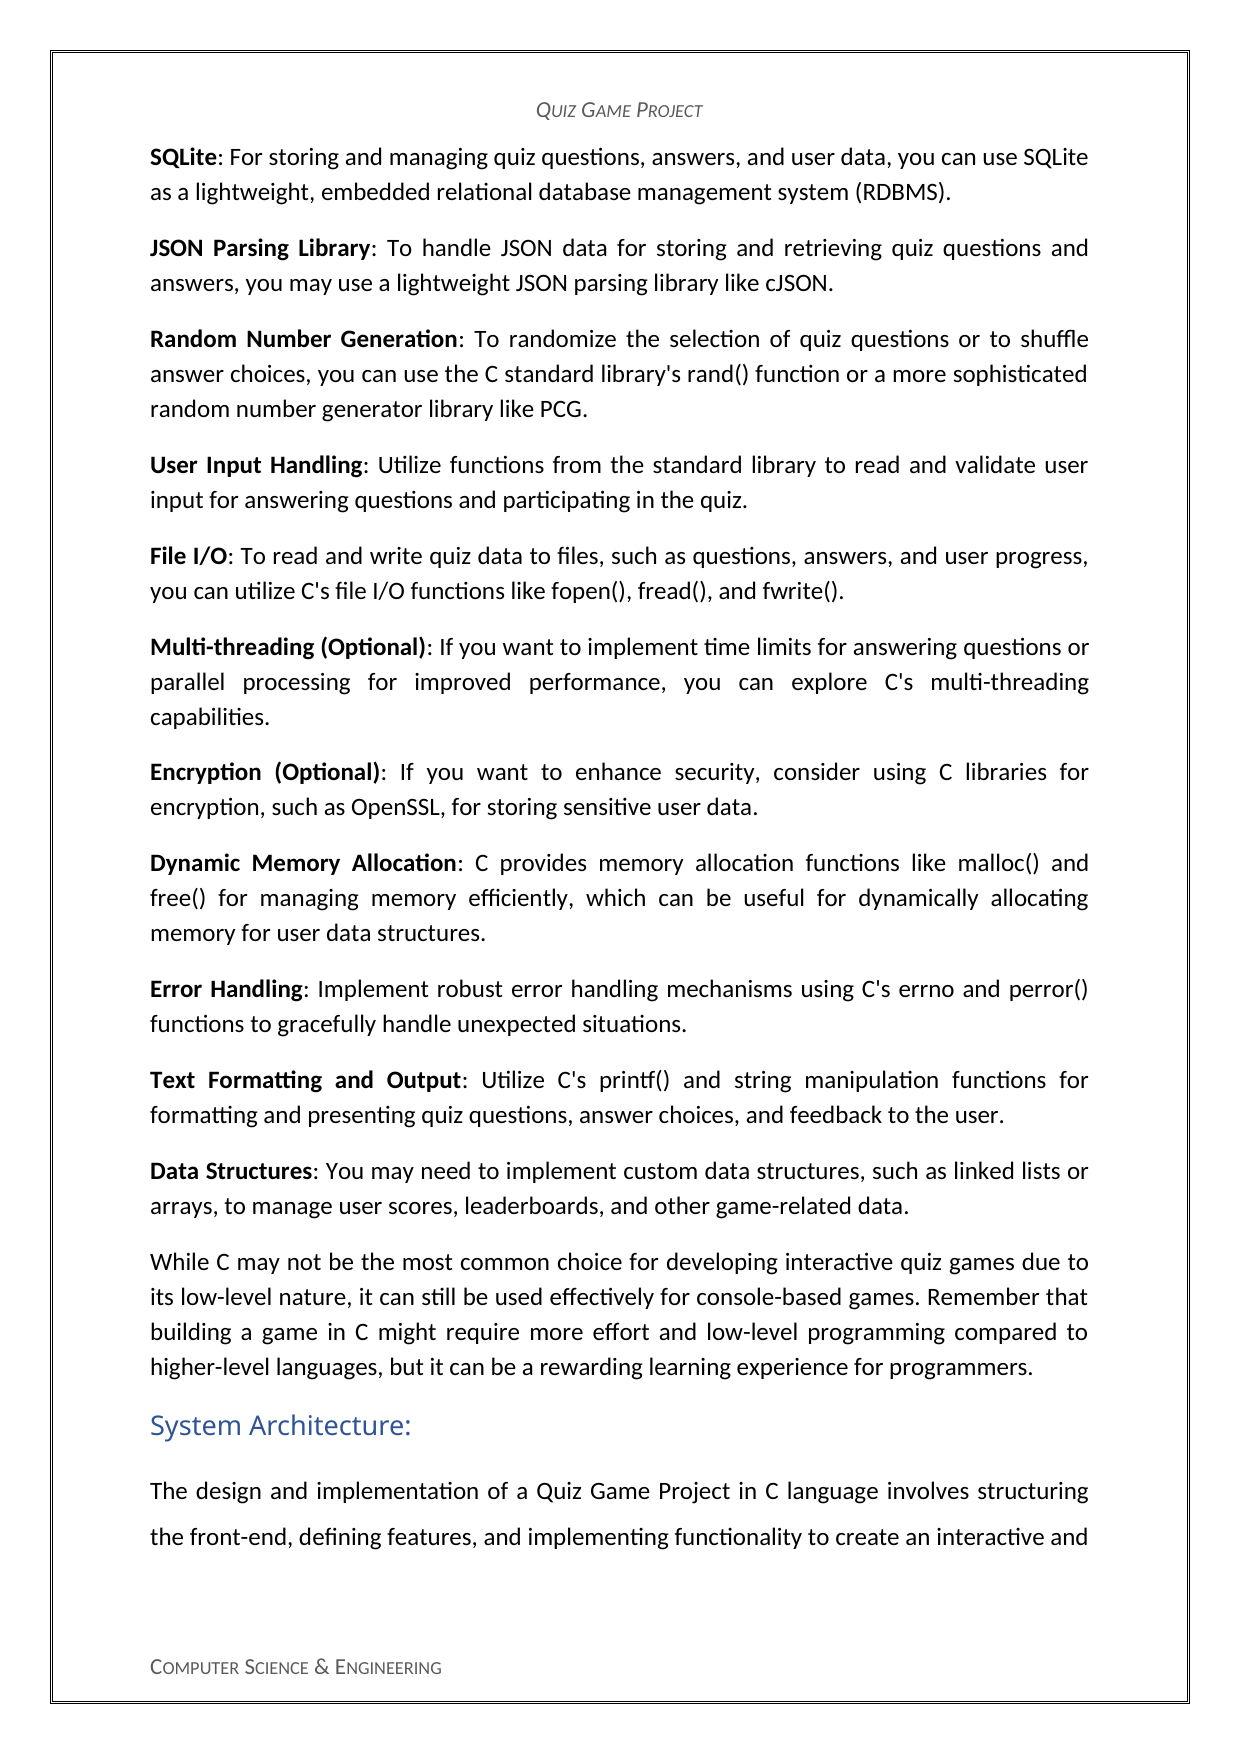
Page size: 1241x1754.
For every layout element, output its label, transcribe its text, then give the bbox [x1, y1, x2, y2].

text While C may not be the most common choice for developing interactive quiz games due to its low-level nature, it can still be used effectively for console-based games. Remember that building a game in C might require more effort and low-level programming compared to higher-level languages, but it can be a rewarding learning experience for programmers. [150, 1246, 1090, 1381]
text Random Number Generation: To randomize the selection of quiz questions or to shuffle answer choices, you can use the C standard library's rand() function or a more sophisticated random number generator library like PCG. [150, 323, 1090, 424]
text JSON Parsing Library: To handle JSON data for storing and retrieving quiz questions and answers, you may use a lightweight JSON parsing library like cJSON. [150, 232, 1090, 298]
text Error Handling: Implement robust error handling mechanisms using C's errno and perror() functions to gracefully handle unexpected situations. [150, 973, 1090, 1039]
text User Input Handling: Utilize functions from the standard library to read and validate user input for answering questions and participating in the quiz. [150, 449, 1090, 514]
text File I/O: To read and write quiz data to files, such as questions, answers, and user progress, you can utilize C's file I/O functions like fopen(), fread(), and fwrite(). [150, 540, 1090, 605]
text Dynamic Memory Allocation: C provides memory allocation functions like malloc() and free() for managing memory efficiently, which can be useful for dynamically allocating memory for user data structures. [150, 847, 1090, 948]
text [150, 1475, 1090, 1551]
subtitle System Architecture: [150, 1406, 1090, 1443]
text Encryption (Optional): If you want to enhance security, consider using C libraries for encryption, such as OpenSSL, for storing sensitive user data. [150, 756, 1090, 822]
text SQLite: For storing and managing quiz questions, answers, and user data, you can use SQLite as a lightweight, embedded relational database management system (RDBMS). [150, 141, 1090, 207]
text Multi-threading (Optional): If you want to implement time limits for answering questions or parallel processing for improved performance, you can explore C's multi-threading capabilities. [150, 631, 1090, 731]
text Text Formatting and Output: Utilize C's printf() and string manipulation functions for formatting and presenting quiz questions, answer choices, and feedback to the user. [150, 1064, 1090, 1129]
text Data Structures: You may need to implement custom data structures, such as linked lists or arrays, to manage user scores, leaderboards, and other game-related data. [150, 1155, 1090, 1220]
